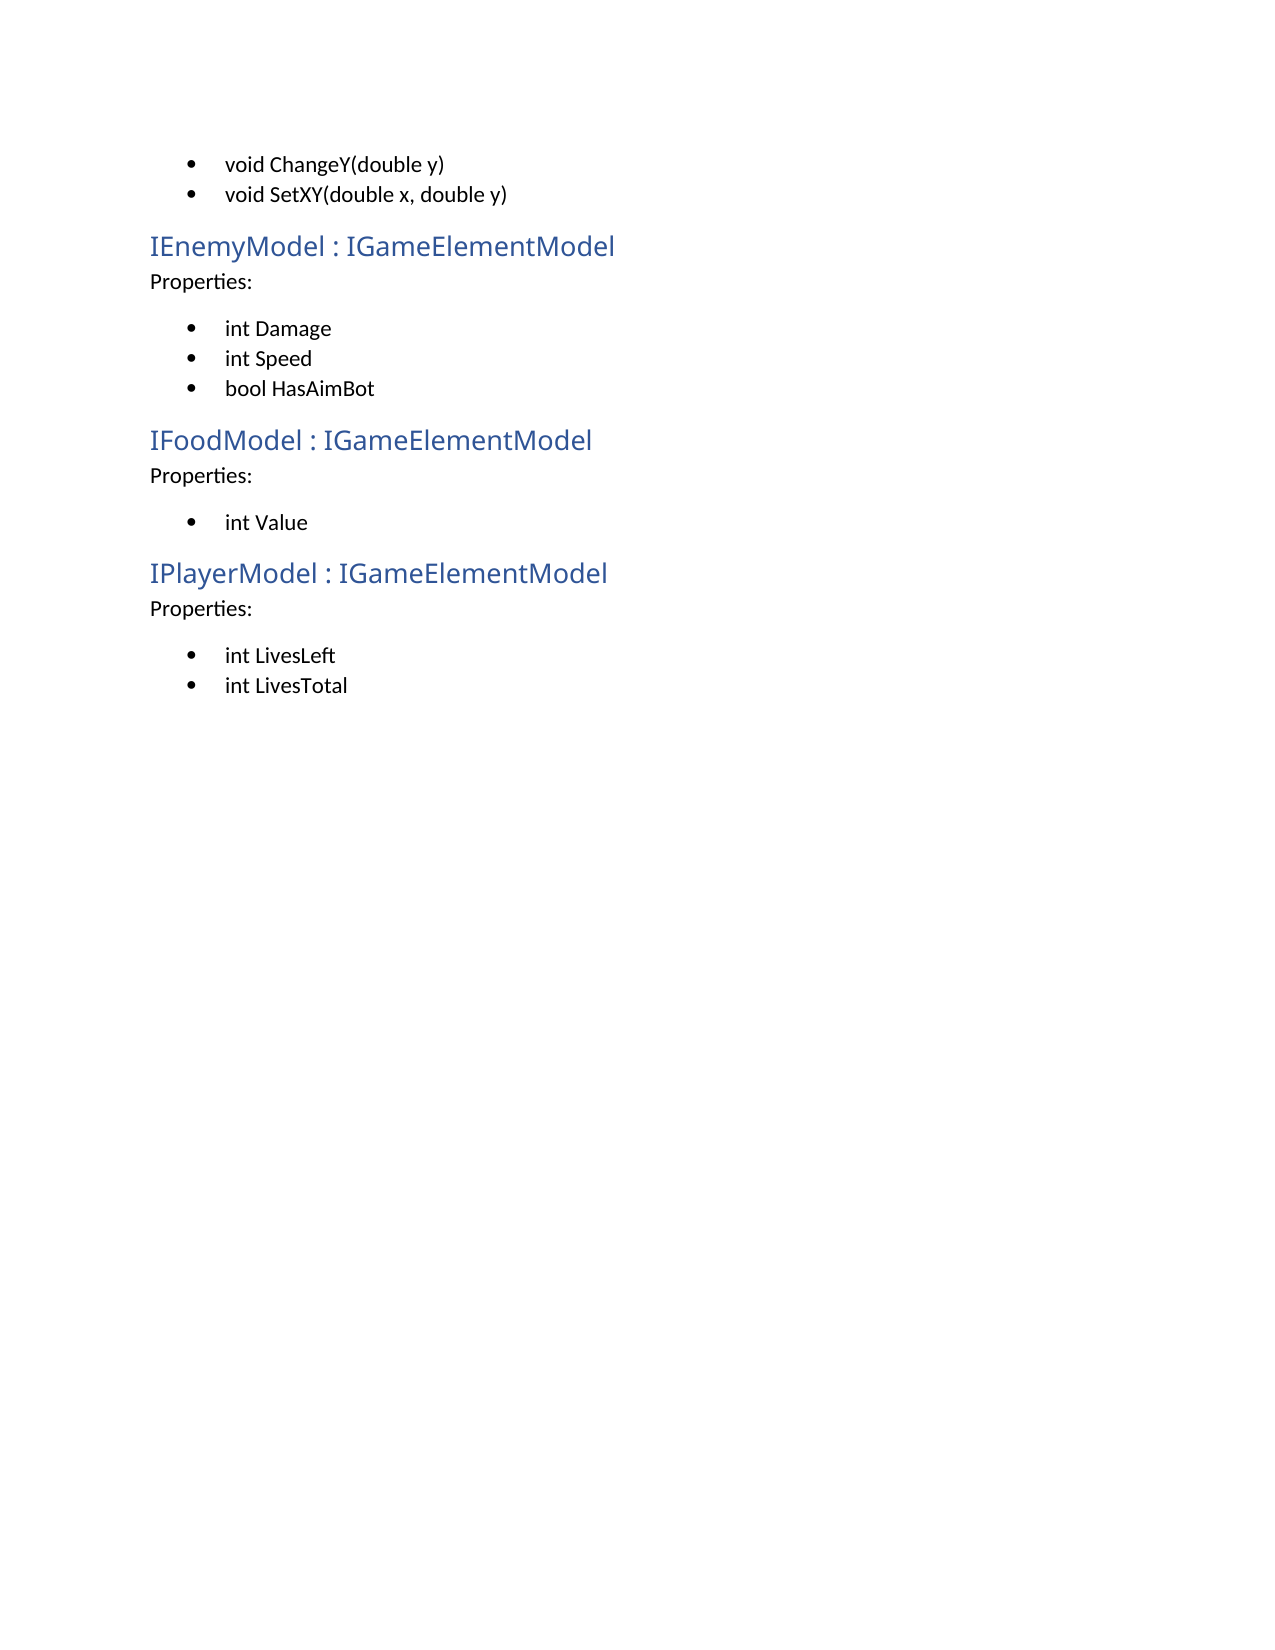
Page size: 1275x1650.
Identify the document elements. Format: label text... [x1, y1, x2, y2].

text Properties: [150, 594, 1125, 622]
subtitle IFoodModel : IGameElementModel [150, 421, 1125, 458]
list bool HasAimBot [187, 374, 1125, 402]
list int LivesLeft [187, 641, 1125, 669]
list void ChangeY(double y) [187, 150, 1125, 178]
list int Damage [187, 314, 1125, 342]
list void SetXY(double x, double y) [187, 180, 1125, 208]
list int Value [187, 508, 1125, 536]
subtitle IEnemyModel : IGameElementModel [150, 227, 1125, 264]
list int Speed [187, 344, 1125, 372]
list int LivesTotal [187, 671, 1125, 699]
text Properties: [150, 461, 1125, 489]
subtitle IPlayerModel : IGameElementModel [150, 554, 1125, 591]
text Properties: [150, 267, 1125, 295]
